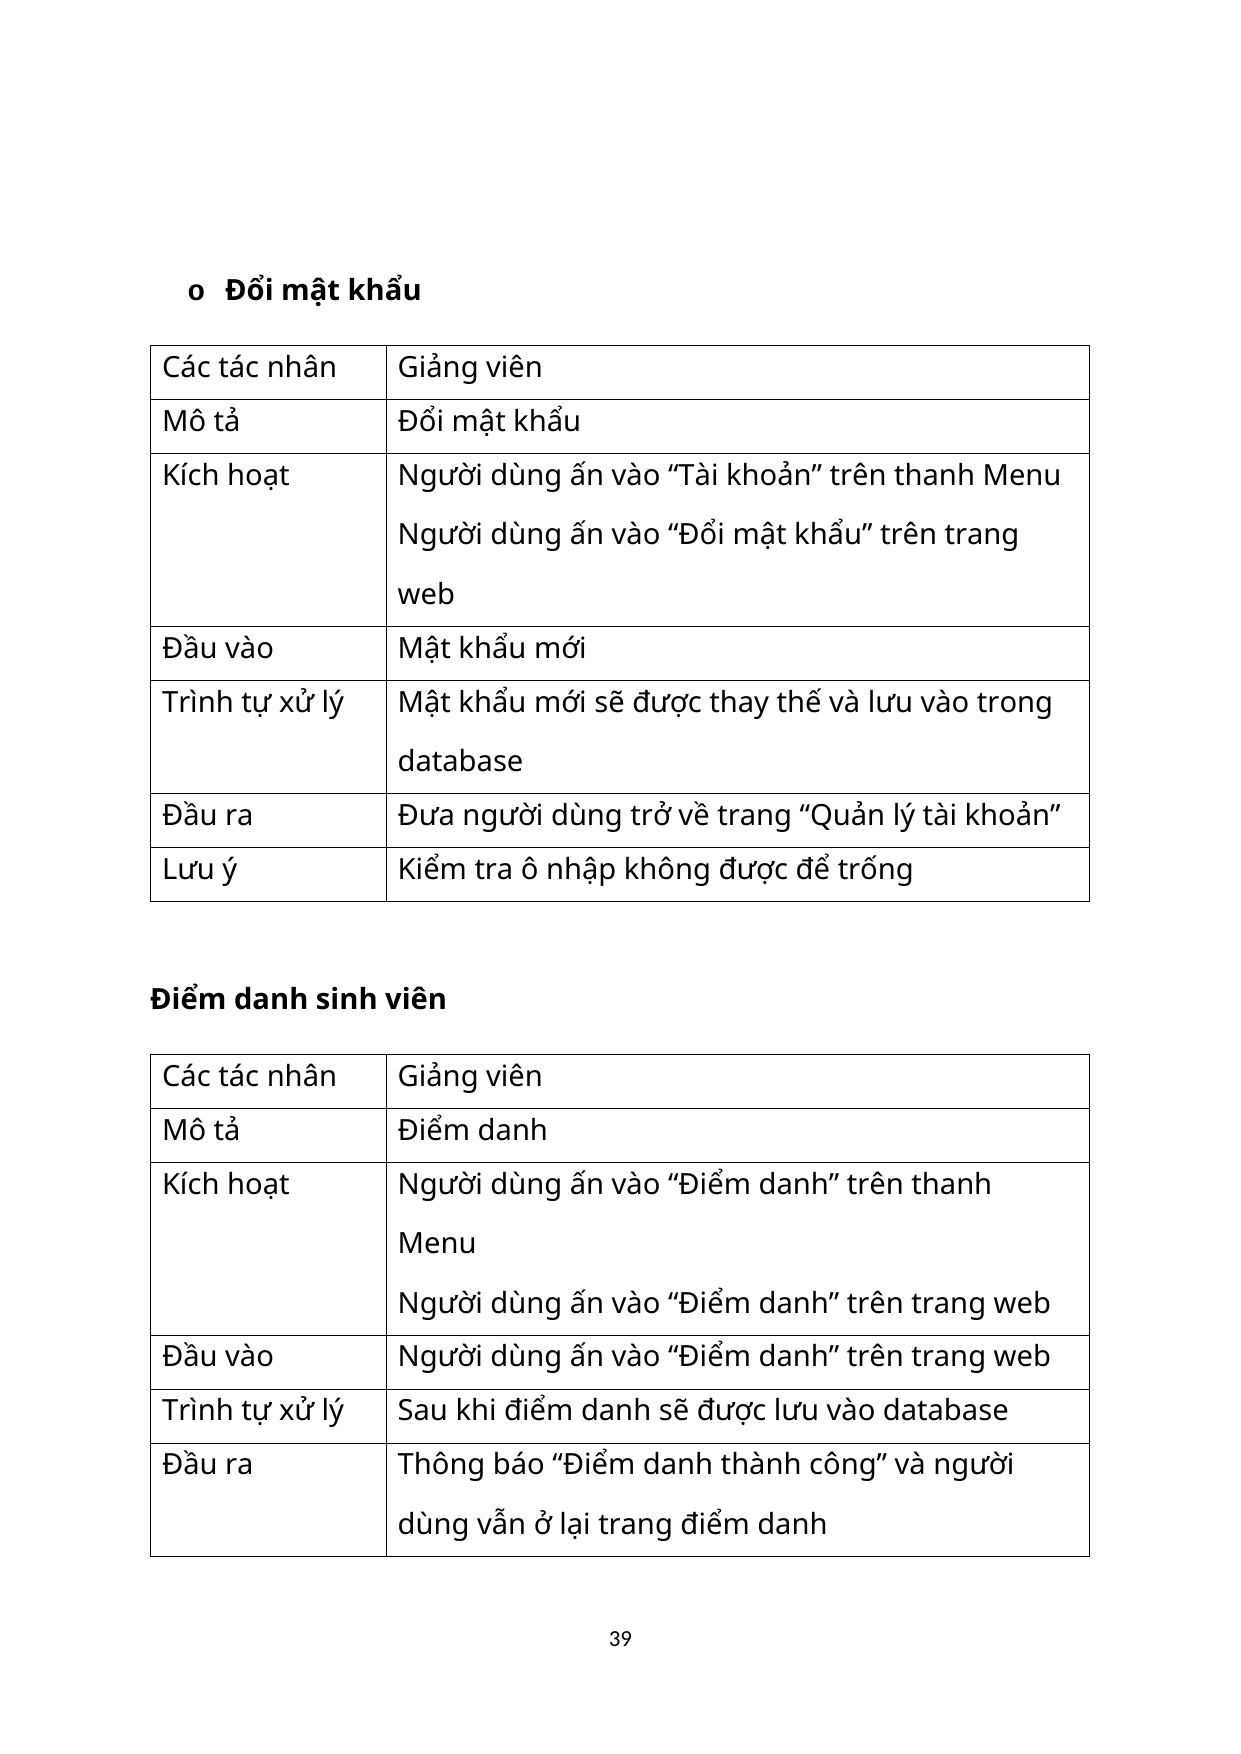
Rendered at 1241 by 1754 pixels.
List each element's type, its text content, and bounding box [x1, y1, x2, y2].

table_cell Mật khẩu mới [387, 627, 1089, 680]
table_cell Đầu ra [151, 1444, 386, 1556]
table_cell Đầu ra [151, 794, 386, 847]
table_header Các tác nhân [151, 346, 386, 399]
table_cell Lưu ý [151, 848, 386, 901]
table_cell Đổi mật khẩu [387, 400, 1089, 453]
list Đổi mật khẩu [187, 269, 1090, 309]
table_cell Kích hoạt [151, 454, 386, 626]
table_cell Mật khẩu mới sẽ được thay thế và lưu vào trong database [387, 681, 1089, 793]
table_cell Thông báo “Điểm danh thành công” và người dùng vẫn ở lại trang điểm danh [387, 1444, 1089, 1556]
table_cell Điểm danh [387, 1109, 1089, 1162]
table_cell Kích hoạt [151, 1163, 386, 1335]
table_cell Đưa người dùng trở về trang “Quản lý tài khoản” [387, 794, 1089, 847]
table_cell Người dùng ấn vào “Tài khoản” trên thanh Menu Người dùng ấn vào “Đổi mật khẩu” trên trang web [387, 454, 1089, 626]
table_cell Đầu vào [151, 627, 386, 680]
table_cell Người dùng ấn vào “Điểm danh” trên trang web [387, 1336, 1089, 1388]
table_cell Người dùng ấn vào “Điểm danh” trên thanh Menu Người dùng ấn vào “Điểm danh” trên trang web [387, 1163, 1089, 1335]
table_cell Mô tả [151, 400, 386, 453]
table_cell Mô tả [151, 1109, 386, 1162]
table_header Các tác nhân [151, 1055, 386, 1108]
table_header Giảng viên [387, 346, 1089, 399]
table_cell Kiểm tra ô nhập không được để trống [387, 848, 1089, 901]
table_cell Đầu vào [151, 1336, 386, 1388]
table_cell Trình tự xử lý [151, 681, 386, 793]
table_cell Sau khi điểm danh sẽ được lưu vào database [387, 1390, 1089, 1442]
text Điểm danh sinh viên [150, 978, 1090, 1018]
table_cell Trình tự xử lý [151, 1390, 386, 1442]
table_header Giảng viên [387, 1055, 1089, 1108]
